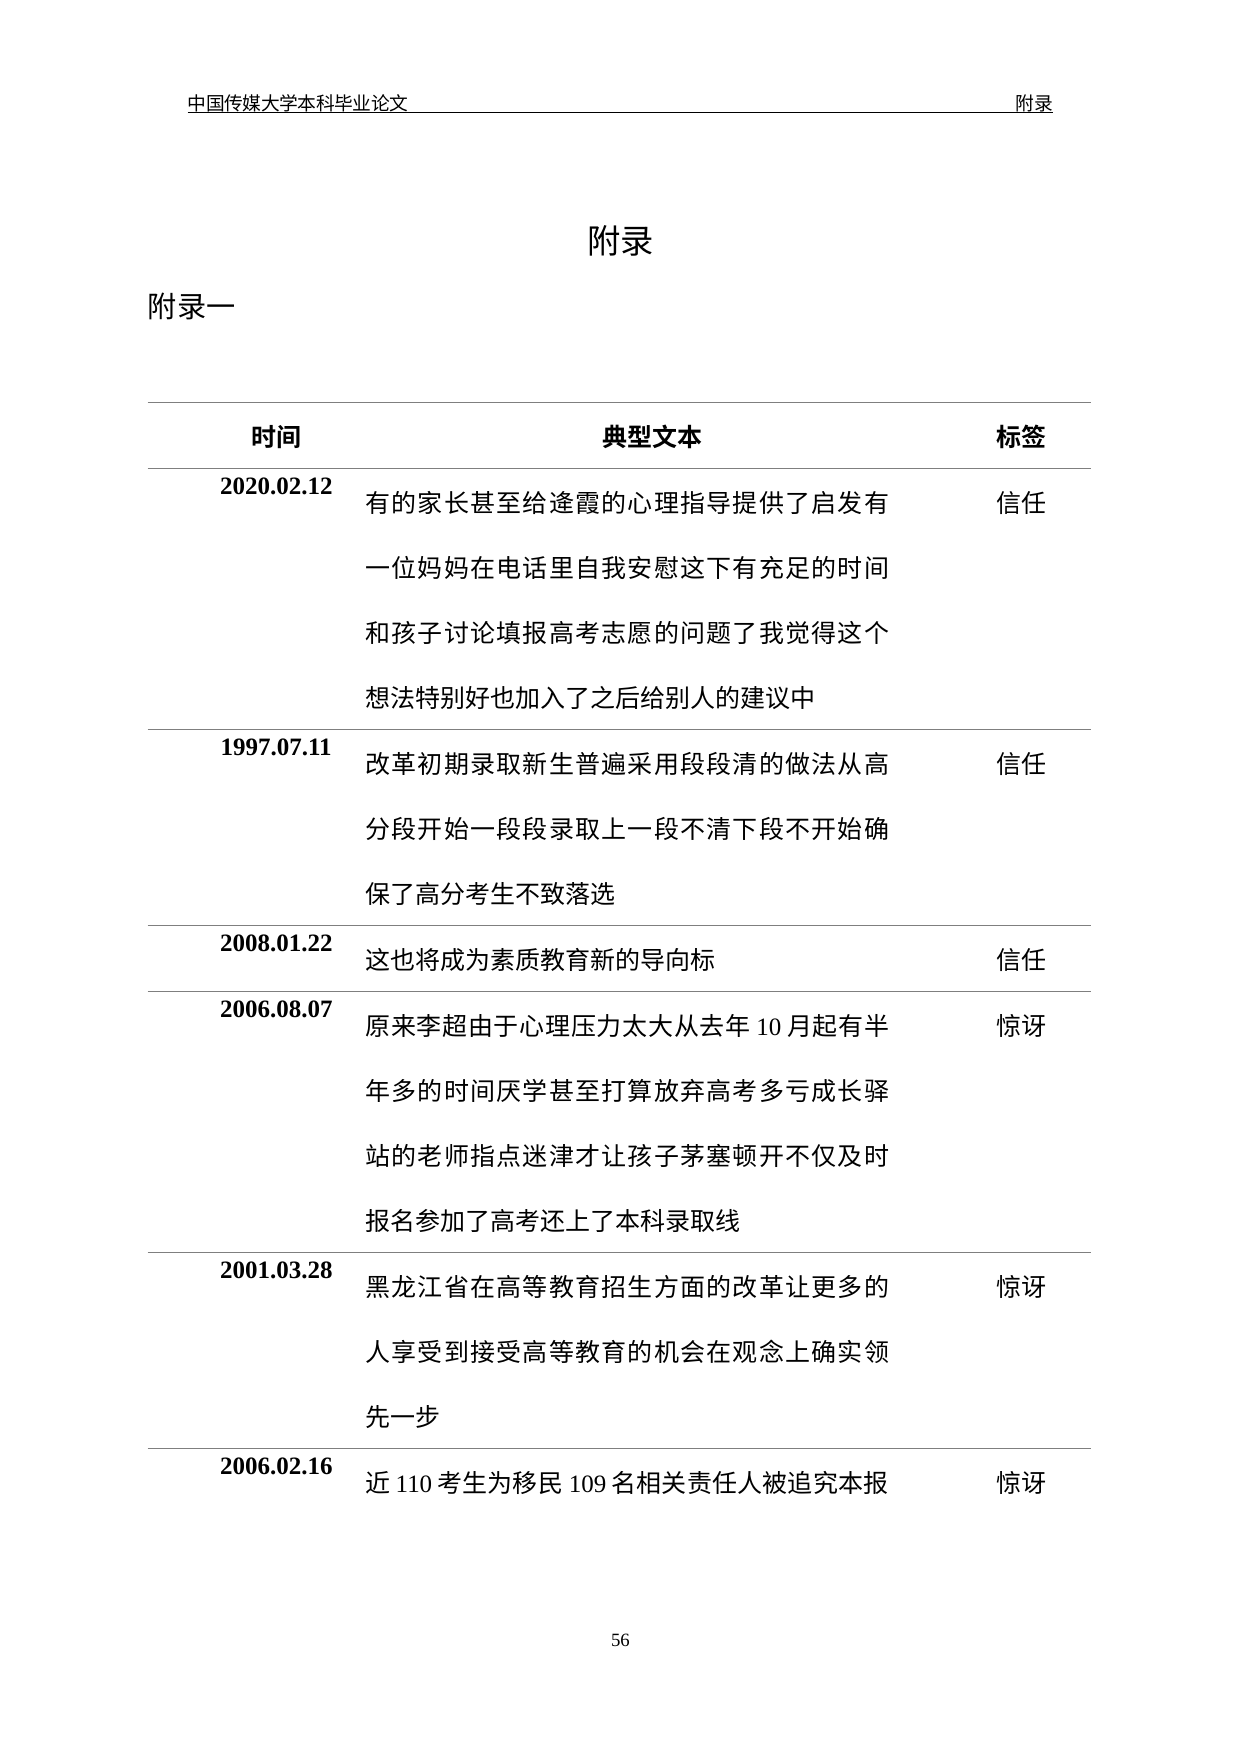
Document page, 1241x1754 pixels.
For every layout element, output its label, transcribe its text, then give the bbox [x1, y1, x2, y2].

table_cell 1997.07.11 [148, 730, 354, 925]
table_cell 改革初期录取新生普遍采用段段清的做法从高分段开始一段段录取上一段不清下段不开始确保了高分考生不致落选 [354, 730, 900, 925]
table_cell 惊讶 [900, 992, 1091, 1252]
table_cell 2008.01.22 [148, 926, 354, 991]
table_cell 有的家长甚至给逄霞的心理指导提供了启发有一位妈妈在电话里自我安慰这下有充足的时间和孩子讨论填报高考志愿的问题了我觉得这个想法特别好也加入了之后给别人的建议中 [354, 469, 900, 729]
table_cell 信任 [900, 730, 1091, 925]
table_cell 信任 [900, 926, 1091, 991]
table_cell 这也将成为素质教育新的导向标 [354, 926, 900, 991]
table_header 时间 [148, 403, 354, 468]
table_cell 惊讶 [900, 1449, 1091, 1539]
table_cell 2006.08.07 [148, 992, 354, 1252]
table_cell 2006.02.16 [148, 1449, 354, 1539]
text 附录 [148, 207, 1092, 272]
table_cell 惊讶 [900, 1253, 1091, 1448]
table_cell 2001.03.28 [148, 1253, 354, 1448]
table_header 典型文本 [354, 403, 900, 468]
table_cell 信任 [900, 469, 1091, 729]
table_cell 2020.02.12 [148, 469, 354, 729]
table_cell 原来李超由于心理压力太大从去年10月起有半年多的时间厌学甚至打算放弃高考多亏成长驿站的老师指点迷津才让孩子茅塞顿开不仅及时报名参加了高考还上了本科录取线 [354, 992, 900, 1252]
table_cell 黑龙江省在高等教育招生方面的改革让更多的人享受到接受高等教育的机会在观念上确实领先一步 [354, 1253, 900, 1448]
table_header 标签 [900, 403, 1091, 468]
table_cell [354, 1449, 900, 1539]
text 附录一 [148, 272, 1092, 337]
